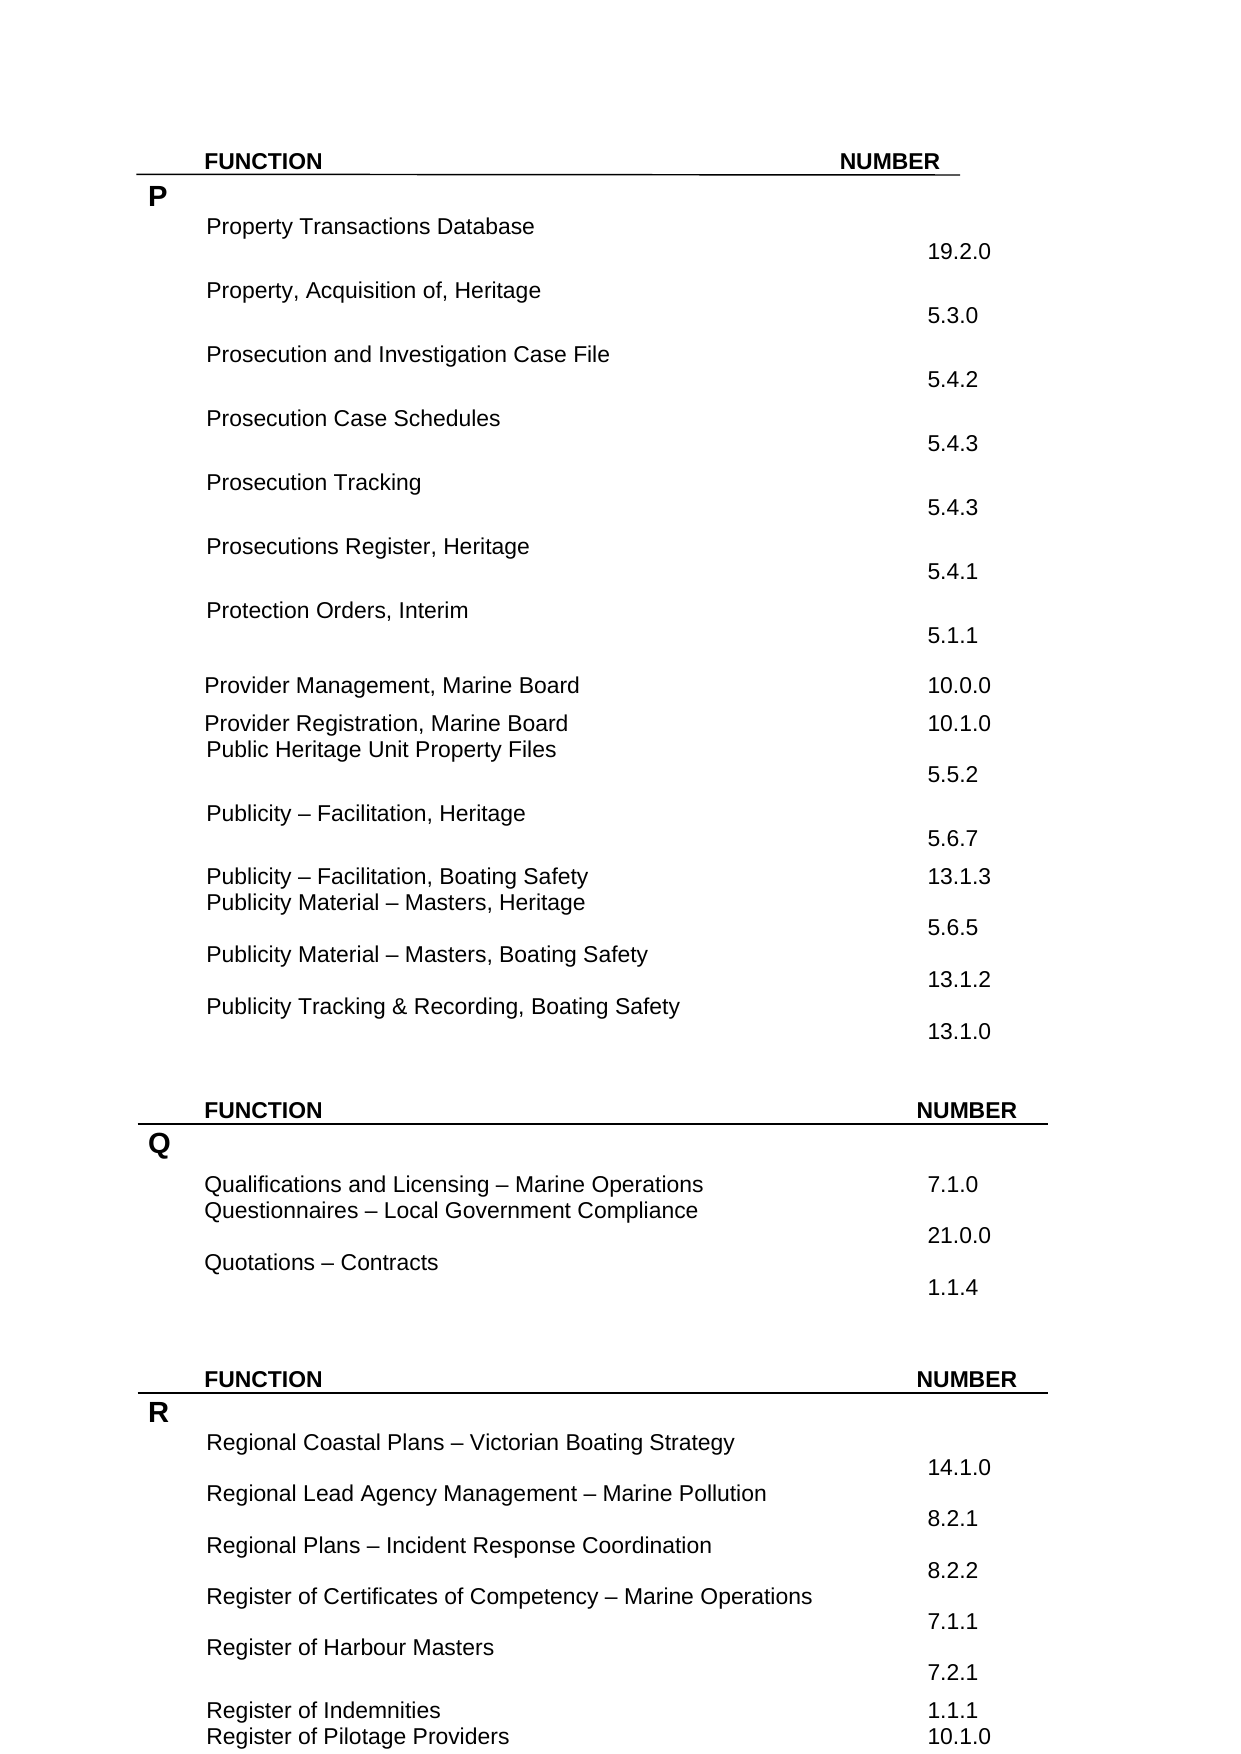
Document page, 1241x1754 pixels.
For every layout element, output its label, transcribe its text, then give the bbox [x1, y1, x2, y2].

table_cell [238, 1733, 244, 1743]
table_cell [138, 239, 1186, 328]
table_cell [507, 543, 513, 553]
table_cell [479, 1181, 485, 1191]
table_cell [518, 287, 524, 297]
text FUNCTION NUMBER [204, 148, 1090, 174]
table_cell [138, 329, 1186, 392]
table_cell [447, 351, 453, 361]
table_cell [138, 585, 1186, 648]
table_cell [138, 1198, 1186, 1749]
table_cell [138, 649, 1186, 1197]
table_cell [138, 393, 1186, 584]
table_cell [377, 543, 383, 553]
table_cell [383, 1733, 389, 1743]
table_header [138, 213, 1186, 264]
text P [148, 179, 1090, 213]
